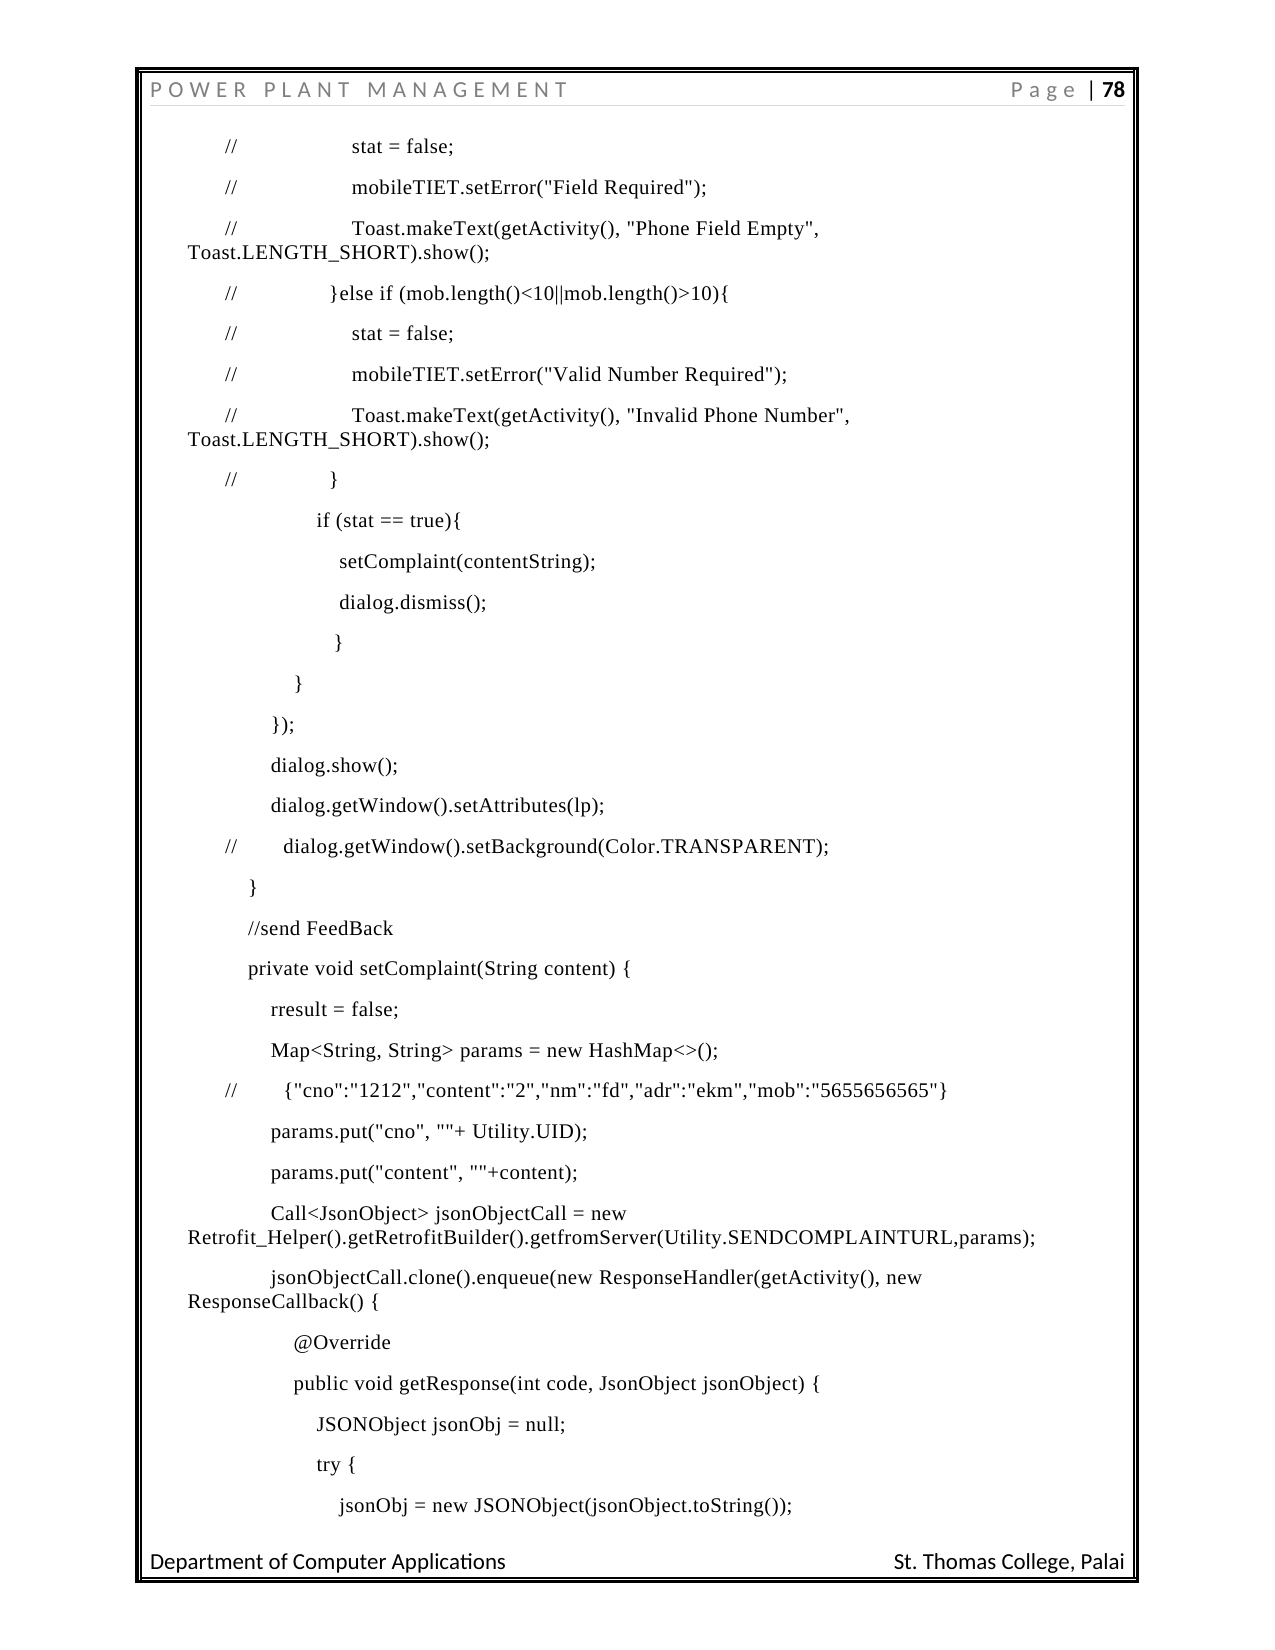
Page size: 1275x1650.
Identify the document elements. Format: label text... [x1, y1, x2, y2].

text Call<JsonObject> jsonObjectCall = new Retrofit_Helper().getRetrofitBuilder().getfromServer(Utility.SENDCOMPLAINTURL,params); [187, 1201, 1095, 1249]
text // mobileTIET.setError("Field Required"); [187, 175, 1095, 199]
text params.put("content", ""+content); [187, 1160, 1095, 1184]
text // stat = false; [187, 321, 1095, 345]
text dialog.getWindow().setAttributes(lp); [187, 793, 1095, 817]
text private void setComplaint(String content) { [187, 956, 1095, 980]
text }); [187, 712, 1095, 736]
text } [187, 630, 1095, 654]
text dialog.dismiss(); [187, 589, 1095, 614]
text // } [187, 467, 1095, 491]
text rresult = false; [187, 997, 1095, 1021]
text // stat = false; [187, 134, 1095, 158]
text jsonObjectCall.clone().enqueue(new ResponseHandler(getActivity(), new ResponseCallback() { [187, 1265, 1095, 1313]
text dialog.show(); [187, 752, 1095, 777]
text } [187, 671, 1095, 695]
text @Override [187, 1330, 1095, 1354]
text if (stat == true){ [187, 508, 1095, 532]
text // {"cno":"1212","content":"2","nm":"fd","adr":"ekm","mob":"5655656565"} [187, 1078, 1095, 1102]
text jsonObj = new JSONObject(jsonObject.toString()); [187, 1493, 1095, 1517]
text // }else if (mob.length()<10||mob.length()>10){ [187, 280, 1095, 304]
text JSONObject jsonObj = null; [187, 1412, 1095, 1436]
text // Toast.makeText(getActivity(), "Phone Field Empty", Toast.LENGTH_SHORT).show(); [187, 216, 1095, 264]
text //send FeedBack [187, 915, 1095, 939]
text // dialog.getWindow().setBackground(Color.TRANSPARENT); [187, 834, 1095, 858]
text public void getResponse(int code, JsonObject jsonObject) { [187, 1371, 1095, 1395]
text // mobileTIET.setError("Valid Number Required"); [187, 362, 1095, 386]
text Map<String, String> params = new HashMap<>(); [187, 1038, 1095, 1062]
text try { [187, 1452, 1095, 1476]
text // Toast.makeText(getActivity(), "Invalid Phone Number", Toast.LENGTH_SHORT).show(); [187, 403, 1095, 451]
text params.put("cno", ""+ Utility.UID); [187, 1119, 1095, 1143]
text } [187, 875, 1095, 899]
text setComplaint(contentString); [187, 549, 1095, 573]
